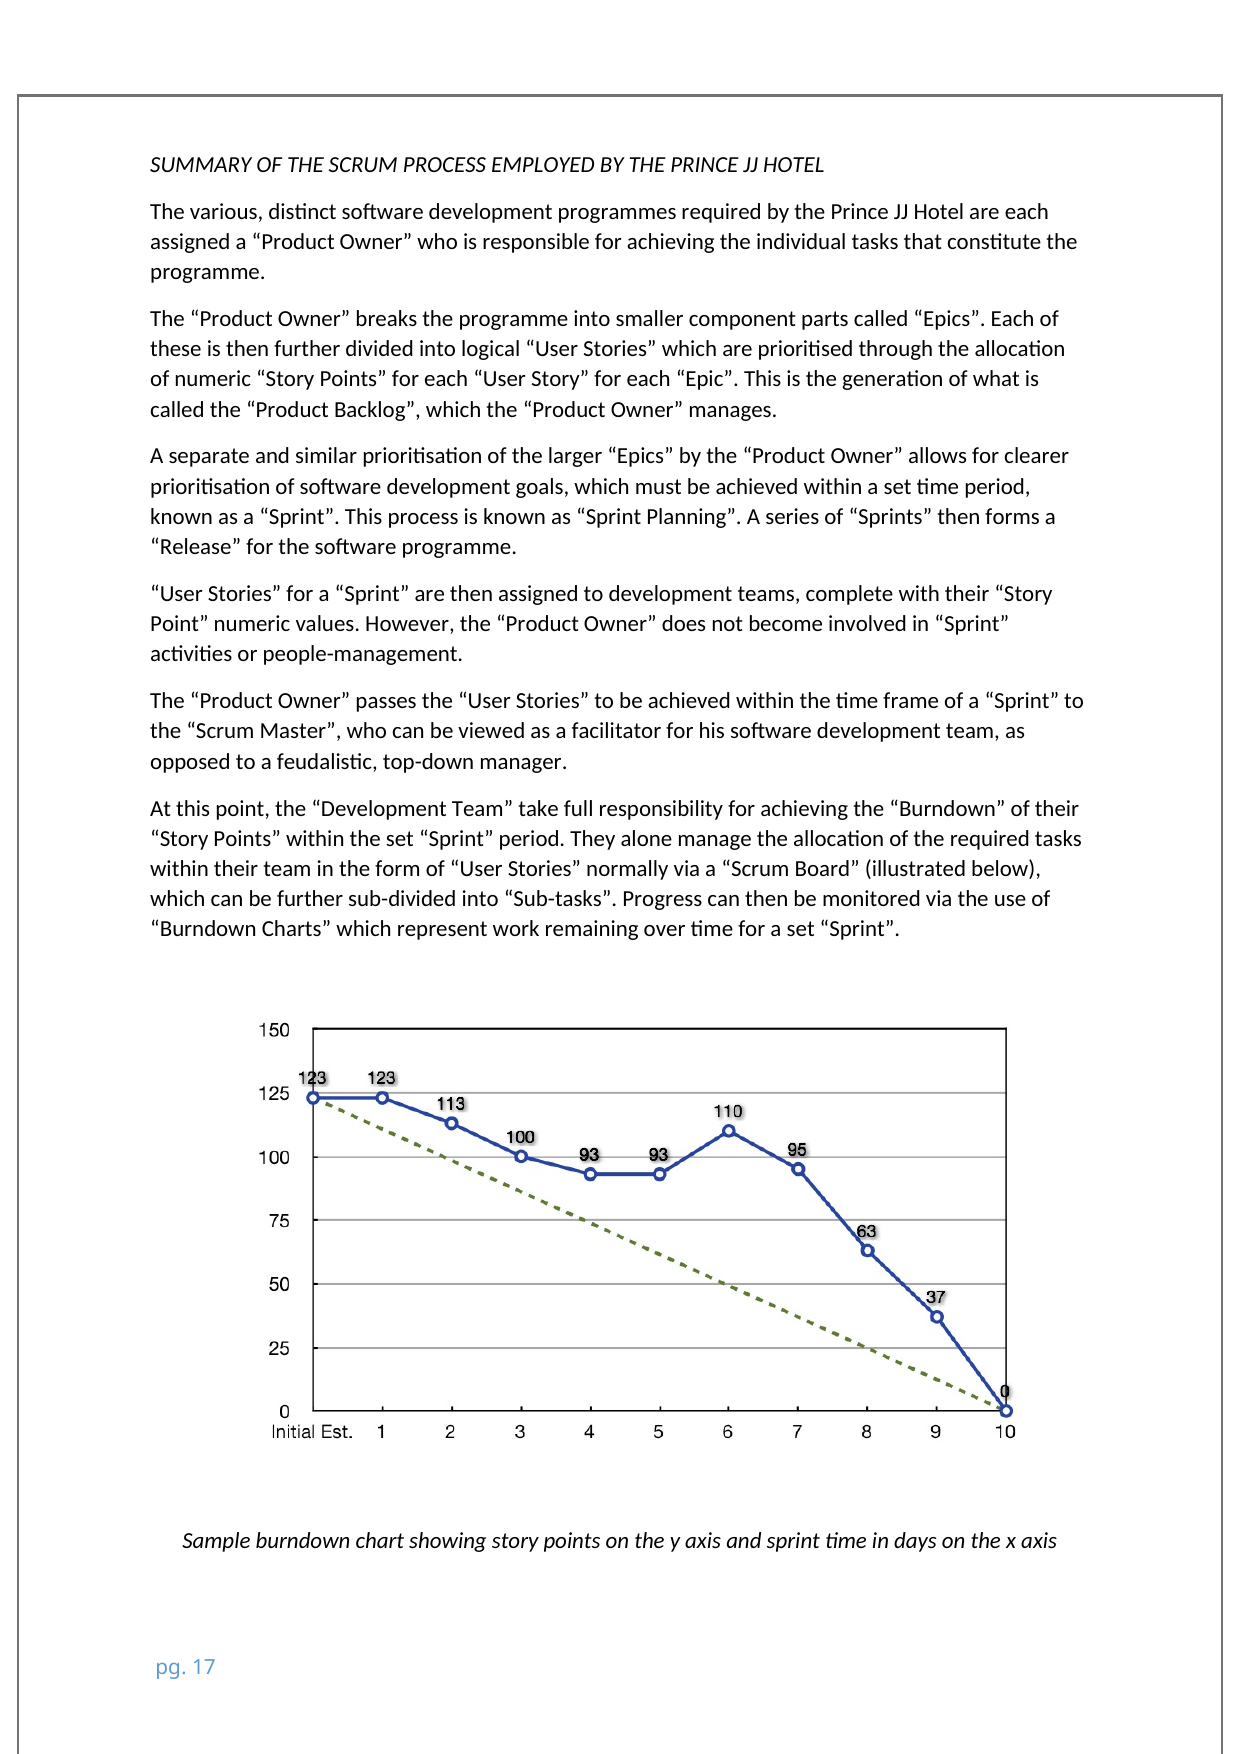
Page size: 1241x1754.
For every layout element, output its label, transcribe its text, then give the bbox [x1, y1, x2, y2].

text At this point, the “Development Team” take full responsibility for achieving the “Burndown” of their “Story Points” within the set “Sprint” period. They alone manage the allocation of the required tasks within their team in the form of “User Stories” normally via a “Scrum Board” (illustrated below), which can be further sub-divided into “Sub-tasks”. Progress can then be monitored via the use of “Burndown Charts” which represent work remaining over time for a set “Sprint”. [150, 794, 1090, 943]
text The “Product Owner” breaks the programme into smaller component parts called “Epics”. Each of these is then further divided into logical “User Stories” which are prioritised through the allocation of numeric “Story Points” for each “User Story” for each “Epic”. This is the generation of what is called the “Product Backlog”, which the “Product Owner” manages. [150, 304, 1090, 423]
text SUMMARY OF THE SCRUM PROCESS EMPLOYED BY THE PRINCE JJ HOTEL [150, 150, 1090, 178]
picture [218, 961, 1041, 1469]
text The “Product Owner” passes the “User Stories” to be achieved within the time frame of a “Sprint” to the “Scrum Master”, who can be viewed as a facilitator for his software development team, as opposed to a feudalistic, top-down manager. [150, 686, 1090, 775]
text The various, distinct software development programmes required by the Prince JJ Hotel are each assigned a “Product Owner” who is responsible for achieving the individual tasks that constitute the programme. [150, 197, 1090, 285]
text A separate and similar prioritisation of the larger “Epics” by the “Product Owner” allows for clearer prioritisation of software development goals, which must be achieved within a set time period, known as a “Sprint”. This process is known as “Sprint Planning”. A series of “Sprints” then forms a “Release” for the software programme. [150, 442, 1090, 560]
text “User Stories” for a “Sprint” are then assigned to development teams, complete with their “Story Point” numeric values. However, the “Product Owner” does not become involved in “Sprint” activities or people-management. [150, 579, 1090, 668]
